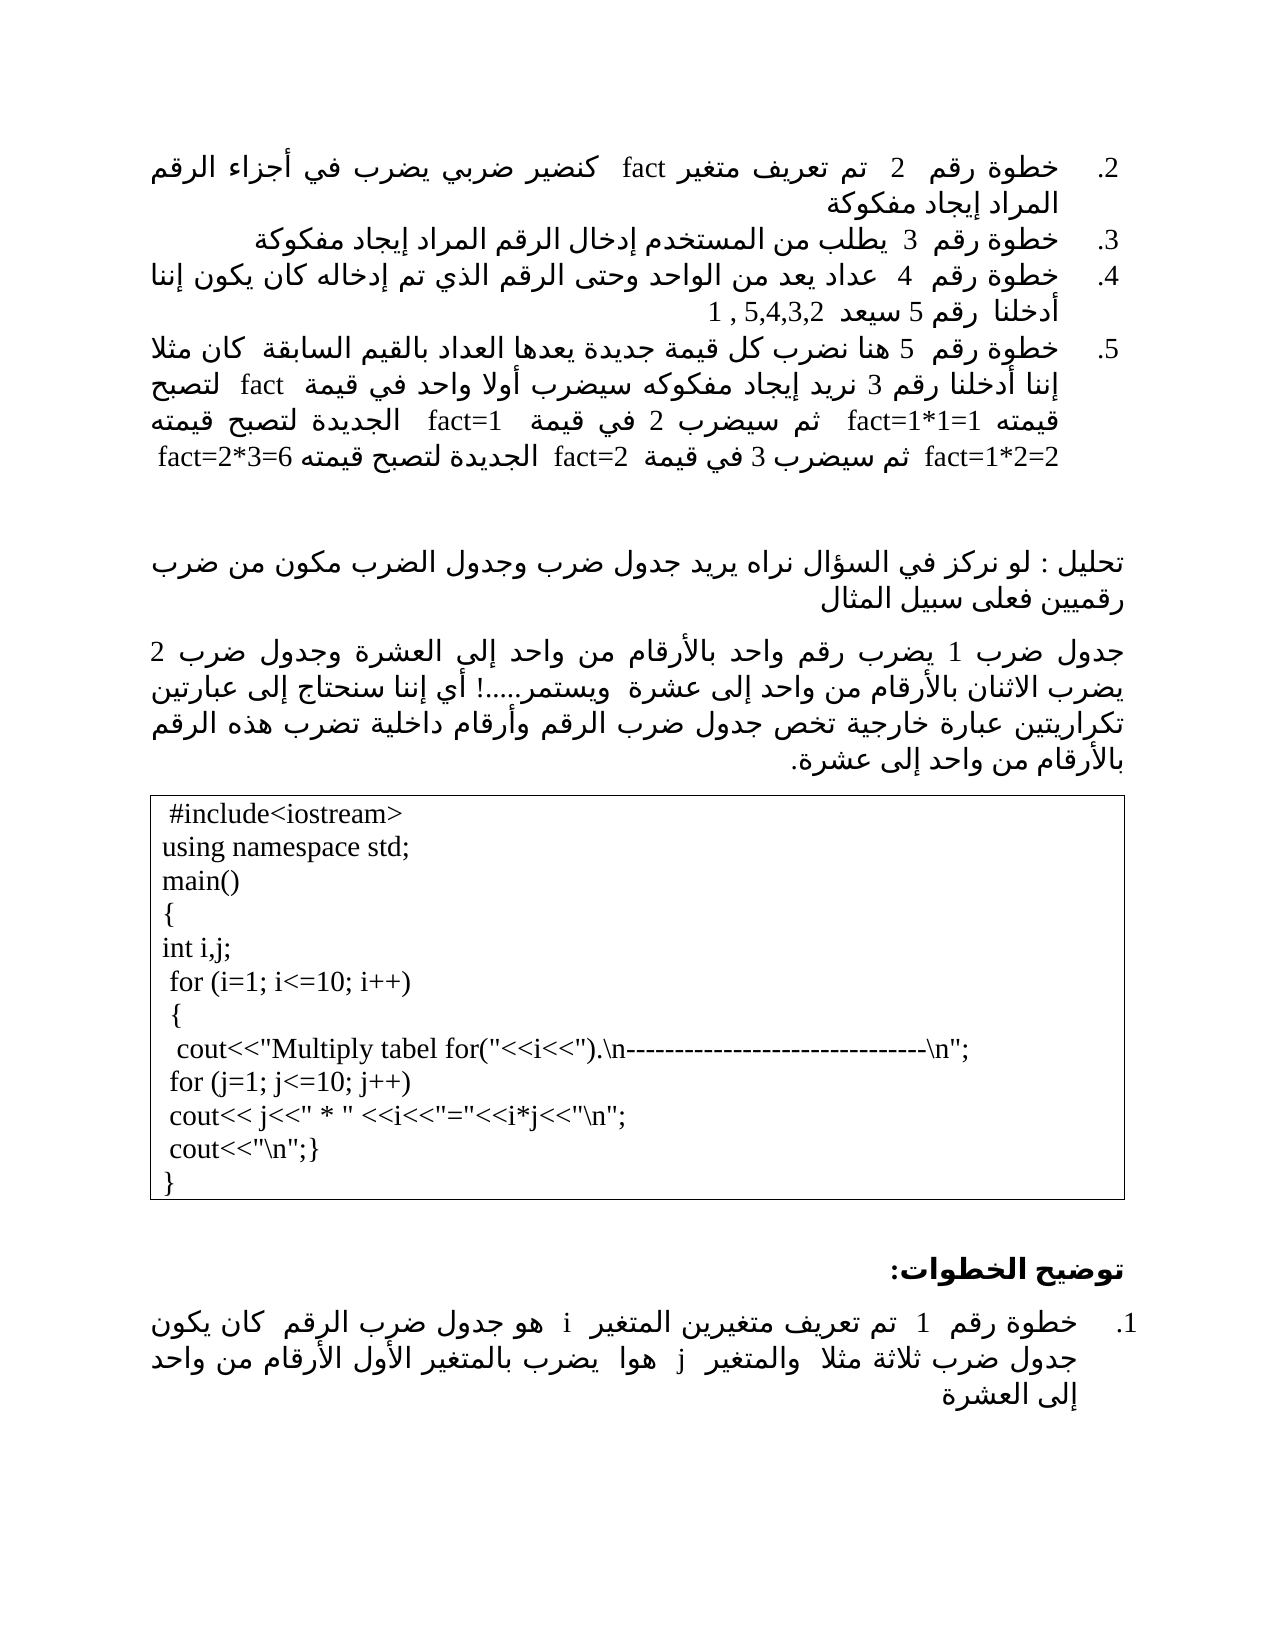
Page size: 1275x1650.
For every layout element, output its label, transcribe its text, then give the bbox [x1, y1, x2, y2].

list خطوة رقم 1 تم تعريف متغيرين المتغير i هو جدول ضرب الرقم كان يكون جدول ضرب ثلاثة مثلا والمتغير j هوا يضرب بالمتغير الأول الأرقام من واحد إلى العشرة [150, 1305, 1116, 1411]
list خطوة رقم 3 يطلب من المستخدم إدخال الرقم المراد إيجاد مفكوكة [150, 222, 1097, 256]
text توضيح الخطوات: [150, 1252, 1125, 1286]
table_header #include<iostream> using namespace std; main() { int i,j; for (i=1; i<=10; i++) { cout<<"Multiply tabel for("<<i<<").\n-------------------------------\n"; for (j=1; j<=10; j++) cout<< j<<" * " <<i<<"="<<i*j<<"\n"; cout<<"\n";} } [151, 796, 1124, 1198]
list خطوة رقم 4 عداد يعد من الواحد وحتى الرقم الذي تم إدخاله كان يكون إننا أدخلنا رقم 5 سيعد 5,4,3,2 , 1 [150, 258, 1097, 328]
list خطوة رقم 5 هنا نضرب كل قيمة جديدة يعدها العداد بالقيم السابقة كان مثلا إننا أدخلنا رقم 3 نريد إيجاد مفكوكه سيضرب أولا واحد في قيمة fact لتصبح قيمته fact=1*1=1 ثم سيضرب 2 في قيمة 1=fact الجديدة لتصبح قيمته fact=1*2=2 ثم سيضرب 3 في قيمة 2=fact الجديدة لتصبح قيمته fact=2*3=6 [150, 331, 1097, 473]
text جدول ضرب 1 يضرب رقم واحد بالأرقام من واحد إلى العشرة وجدول ضرب 2 يضرب الاثنان بالأرقام من واحد إلى عشرة ويستمر.....! أي إننا سنحتاج إلى عبارتين تكراريتين عبارة خارجية تخص جدول ضرب الرقم وأرقام داخلية تضرب هذه الرقم بالأرقام من واحد إلى عشرة. [150, 634, 1125, 776]
list خطوة رقم 2 تم تعريف متغير fact كنضير ضربي يضرب في أجزاء الرقم المراد إيجاد مفكوكة [150, 150, 1097, 220]
text تحليل : لو نركز في السؤال نراه يريد جدول ضرب وجدول الضرب مكون من ضرب رقميين فعلى سبيل المثال [150, 545, 1125, 614]
